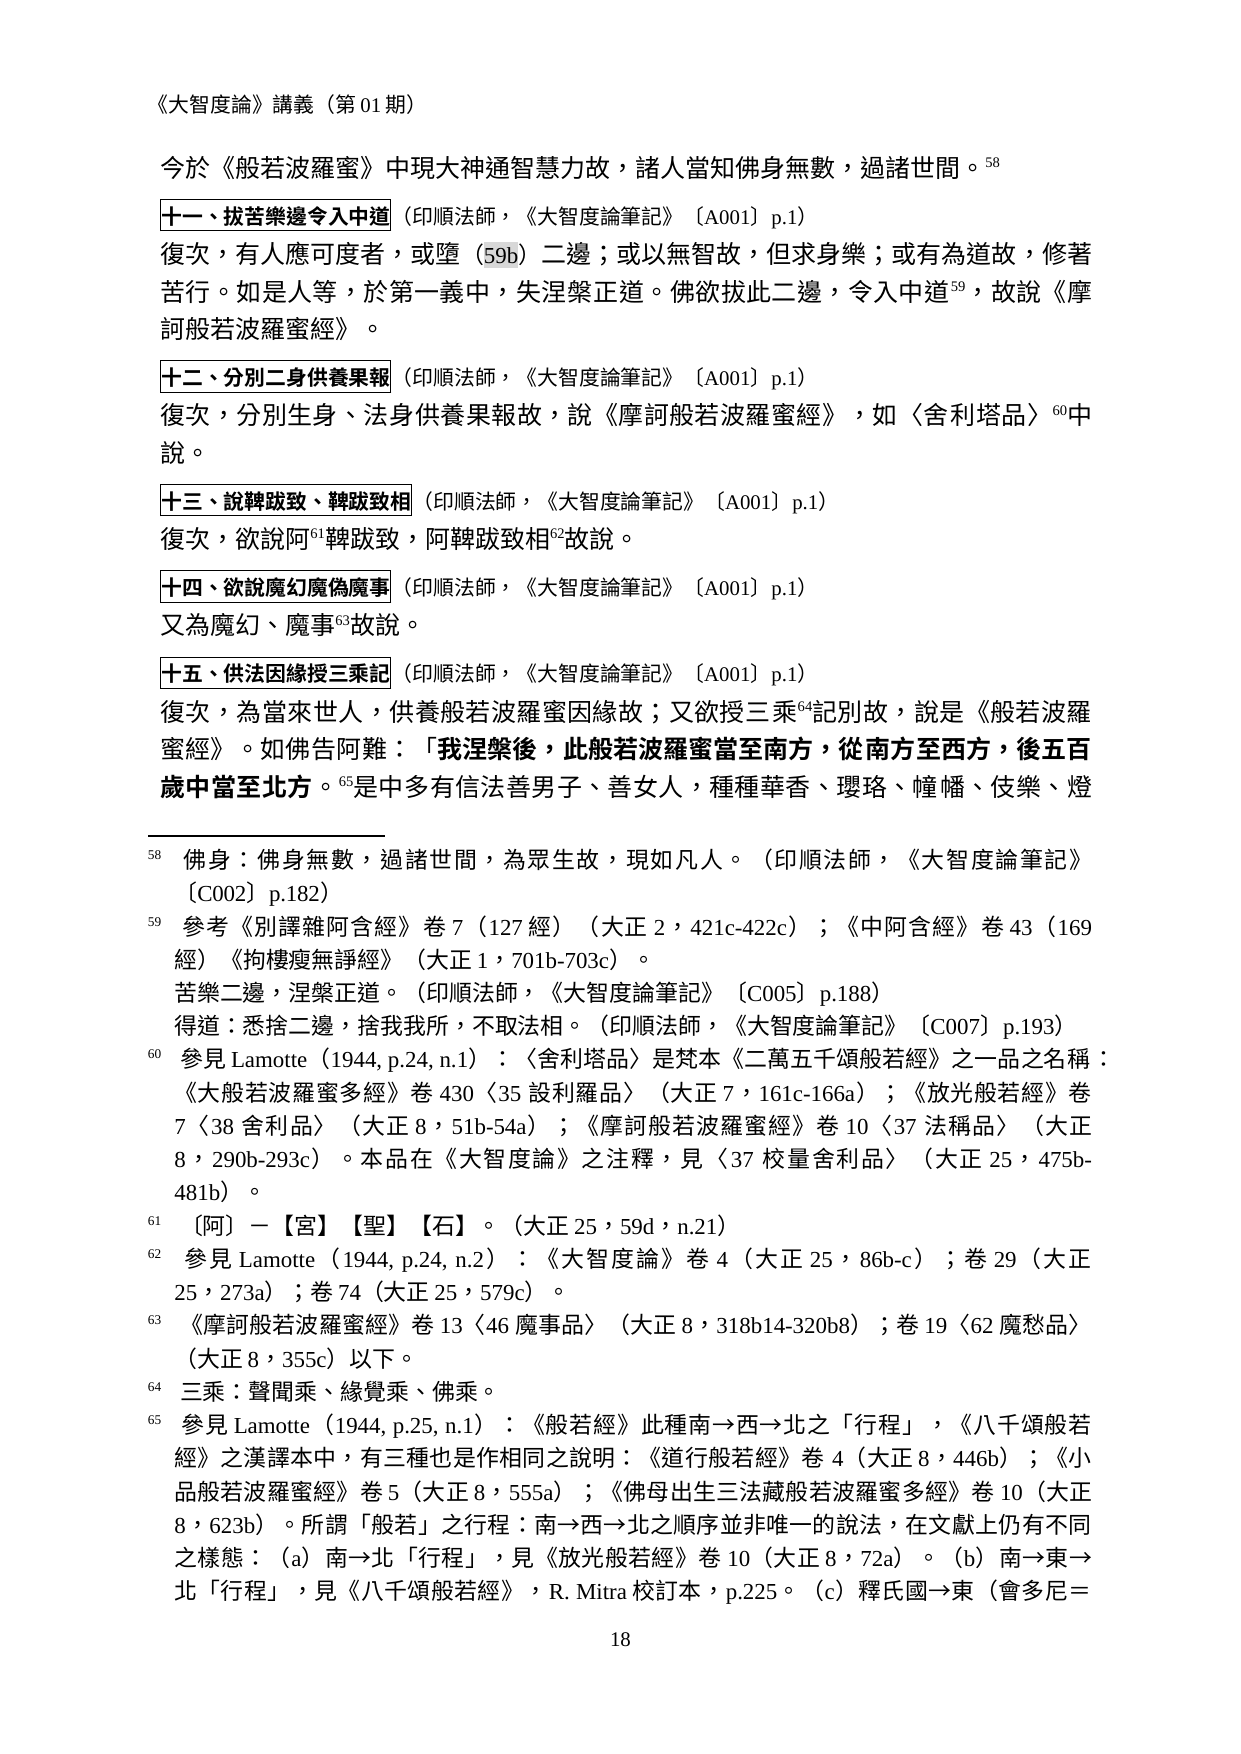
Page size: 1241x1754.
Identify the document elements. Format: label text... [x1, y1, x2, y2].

text 十三、說鞞跋致、鞞跋致相（印順法師，《大智度論筆記》〔A001〕p.1） [160, 481, 1092, 519]
text 十五、供法因緣授三乘記（印順法師，《大智度論筆記》〔A001〕p.1） [160, 654, 1092, 691]
text 十二、分別二身供養果報（印順法師，《大智度論筆記》〔A001〕p.1） [160, 358, 1092, 395]
text 十四、欲說魔幻魔偽魔事（印順法師，《大智度論筆記》〔A001〕p.1） [160, 568, 1092, 605]
text 復次，有人應可度者，或墮（59b）二邊；或以無智故，但求身樂；或有為道故，修著苦行。如是人等，於第一義中，失涅槃正道。佛欲拔此二邊，令入中道，故說《摩訶般若波羅蜜經》。 [160, 234, 1092, 346]
text 今於《般若波羅蜜》中現大神通智慧力故，諸人當知佛身無數，過諸世間。 [160, 148, 1092, 185]
text 復次，分別生身、法身供養果報故，說《摩訶般若波羅蜜經》，如〈舍利塔品〉中說。 [160, 395, 1092, 470]
text 復次，為當來世人，供養般若波羅蜜因緣故；又欲授三乘記別故，說是《般若波羅蜜經》。如佛告阿難：「我涅槃後，此般若波羅蜜當至南方，從南方至西方，後五百歲中當至北方。是中多有信法善男子、善女人，種種華香、瓔珞、幢幡、伎樂、燈明、珍寶，以財物供養。若自書，若教人書，若讀誦、聽說，正憶念、修行，以法供養。是人以是因緣故，受種種世間樂；末後得三乘，入無餘涅槃。」 [160, 691, 1092, 804]
text 又為魔幻、魔事故說。 [160, 605, 1092, 643]
text 十一、拔苦樂邊令入中道（印順法師，《大智度論筆記》〔A001〕p.1） [160, 196, 1092, 234]
text 復次，欲說阿鞞跋致，阿鞞跋致相故說。 [160, 519, 1092, 556]
